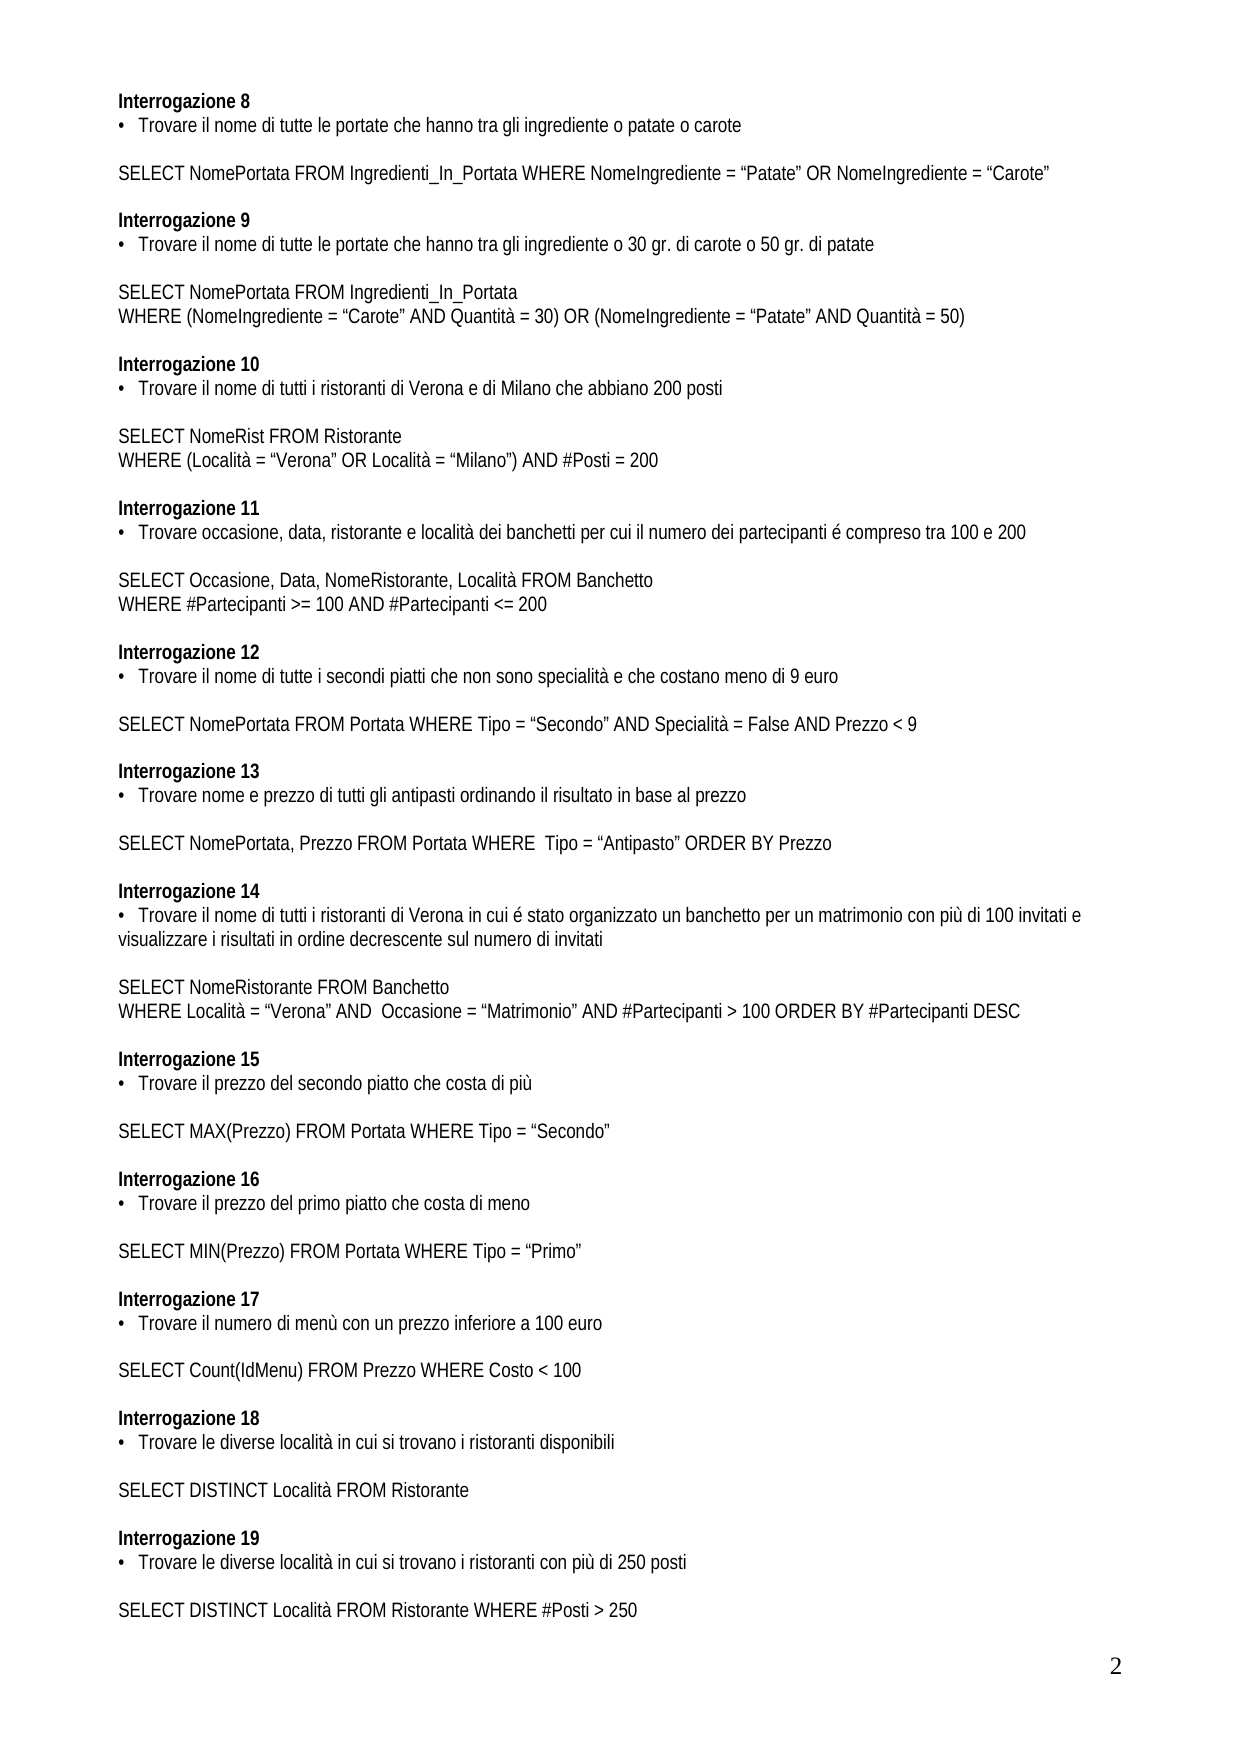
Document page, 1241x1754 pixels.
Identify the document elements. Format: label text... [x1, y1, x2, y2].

text Interrogazione 14 [118, 879, 1122, 903]
text Interrogazione 17 [118, 1287, 1122, 1311]
text SELECT NomePortata FROM Ingredienti_In_Portata [118, 280, 1122, 304]
text • Trovare il nome di tutte le portate che hanno tra gli ingrediente o 30 gr. di carote o 50 gr. di patate [118, 232, 1122, 256]
text WHERE #Partecipanti >= 100 AND #Partecipanti <= 200 [118, 592, 1122, 616]
text • Trovare il prezzo del primo piatto che costa di meno [118, 1191, 1122, 1215]
text SELECT NomeRistorante FROM Banchetto [118, 975, 1122, 999]
text SELECT NomeRist FROM Ristorante [118, 424, 1122, 448]
text Interrogazione 12 [118, 640, 1122, 664]
text WHERE Località = “Verona” AND Occasione = “Matrimonio” AND #Partecipanti > 100 ORDER BY #Partecipanti DESC [118, 999, 1122, 1023]
text Interrogazione 18 [118, 1406, 1122, 1430]
text • Trovare il nome di tutti i ristoranti di Verona e di Milano che abbiano 200 posti [118, 376, 1122, 400]
text Interrogazione 16 [118, 1167, 1122, 1191]
text SELECT DISTINCT Località FROM Ristorante [118, 1478, 1122, 1502]
text • Trovare il nome di tutti i ristoranti di Verona in cui é stato organizzato un banchetto per un matrimonio con più di 100 invitati e visualizzare i risultati in ordine decrescente sul numero di invitati [118, 903, 1122, 951]
text SELECT MIN(Prezzo) FROM Portata WHERE Tipo = “Primo” [118, 1239, 1122, 1263]
text SELECT Occasione, Data, NomeRistorante, Località FROM Banchetto [118, 568, 1122, 592]
text Interrogazione 8 [118, 89, 1122, 113]
text • Trovare occasione, data, ristorante e località dei banchetti per cui il numero dei partecipanti é compreso tra 100 e 200 [118, 520, 1122, 544]
text • Trovare il numero di menù con un prezzo inferiore a 100 euro [118, 1311, 1122, 1334]
text Interrogazione 15 [118, 1047, 1122, 1071]
text SELECT NomePortata FROM Ingredienti_In_Portata WHERE NomeIngrediente = “Patate” OR NomeIngrediente = “Carote” [118, 161, 1122, 184]
text Interrogazione 9 [118, 208, 1122, 232]
text WHERE (NomeIngrediente = “Carote” AND Quantità = 30) OR (NomeIngrediente = “Patate” AND Quantità = 50) [118, 304, 1122, 328]
text SELECT MAX(Prezzo) FROM Portata WHERE Tipo = “Secondo” [118, 1119, 1122, 1143]
text • Trovare il prezzo del secondo piatto che costa di più [118, 1071, 1122, 1095]
text WHERE (Località = “Verona” OR Località = “Milano”) AND #Posti = 200 [118, 448, 1122, 472]
text • Trovare nome e prezzo di tutti gli antipasti ordinando il risultato in base al prezzo [118, 783, 1122, 807]
text SELECT Count(IdMenu) FROM Prezzo WHERE Costo < 100 [118, 1358, 1122, 1382]
text Interrogazione 19 [118, 1526, 1122, 1550]
text SELECT NomePortata FROM Portata WHERE Tipo = “Secondo” AND Specialità = False AND Prezzo < 9 [118, 712, 1122, 736]
text • Trovare il nome di tutte le portate che hanno tra gli ingrediente o patate o carote [118, 113, 1122, 137]
text Interrogazione 10 [118, 352, 1122, 376]
text • Trovare il nome di tutte i secondi piatti che non sono specialità e che costano meno di 9 euro [118, 664, 1122, 688]
text • Trovare le diverse località in cui si trovano i ristoranti con più di 250 posti [118, 1550, 1122, 1574]
text SELECT NomePortata, Prezzo FROM Portata WHERE Tipo = “Antipasto” ORDER BY Prezzo [118, 831, 1122, 855]
text SELECT DISTINCT Località FROM Ristorante WHERE #Posti > 250 [118, 1598, 1122, 1622]
text Interrogazione 11 [118, 496, 1122, 520]
text • Trovare le diverse località in cui si trovano i ristoranti disponibili [118, 1430, 1122, 1454]
text Interrogazione 13 [118, 759, 1122, 783]
